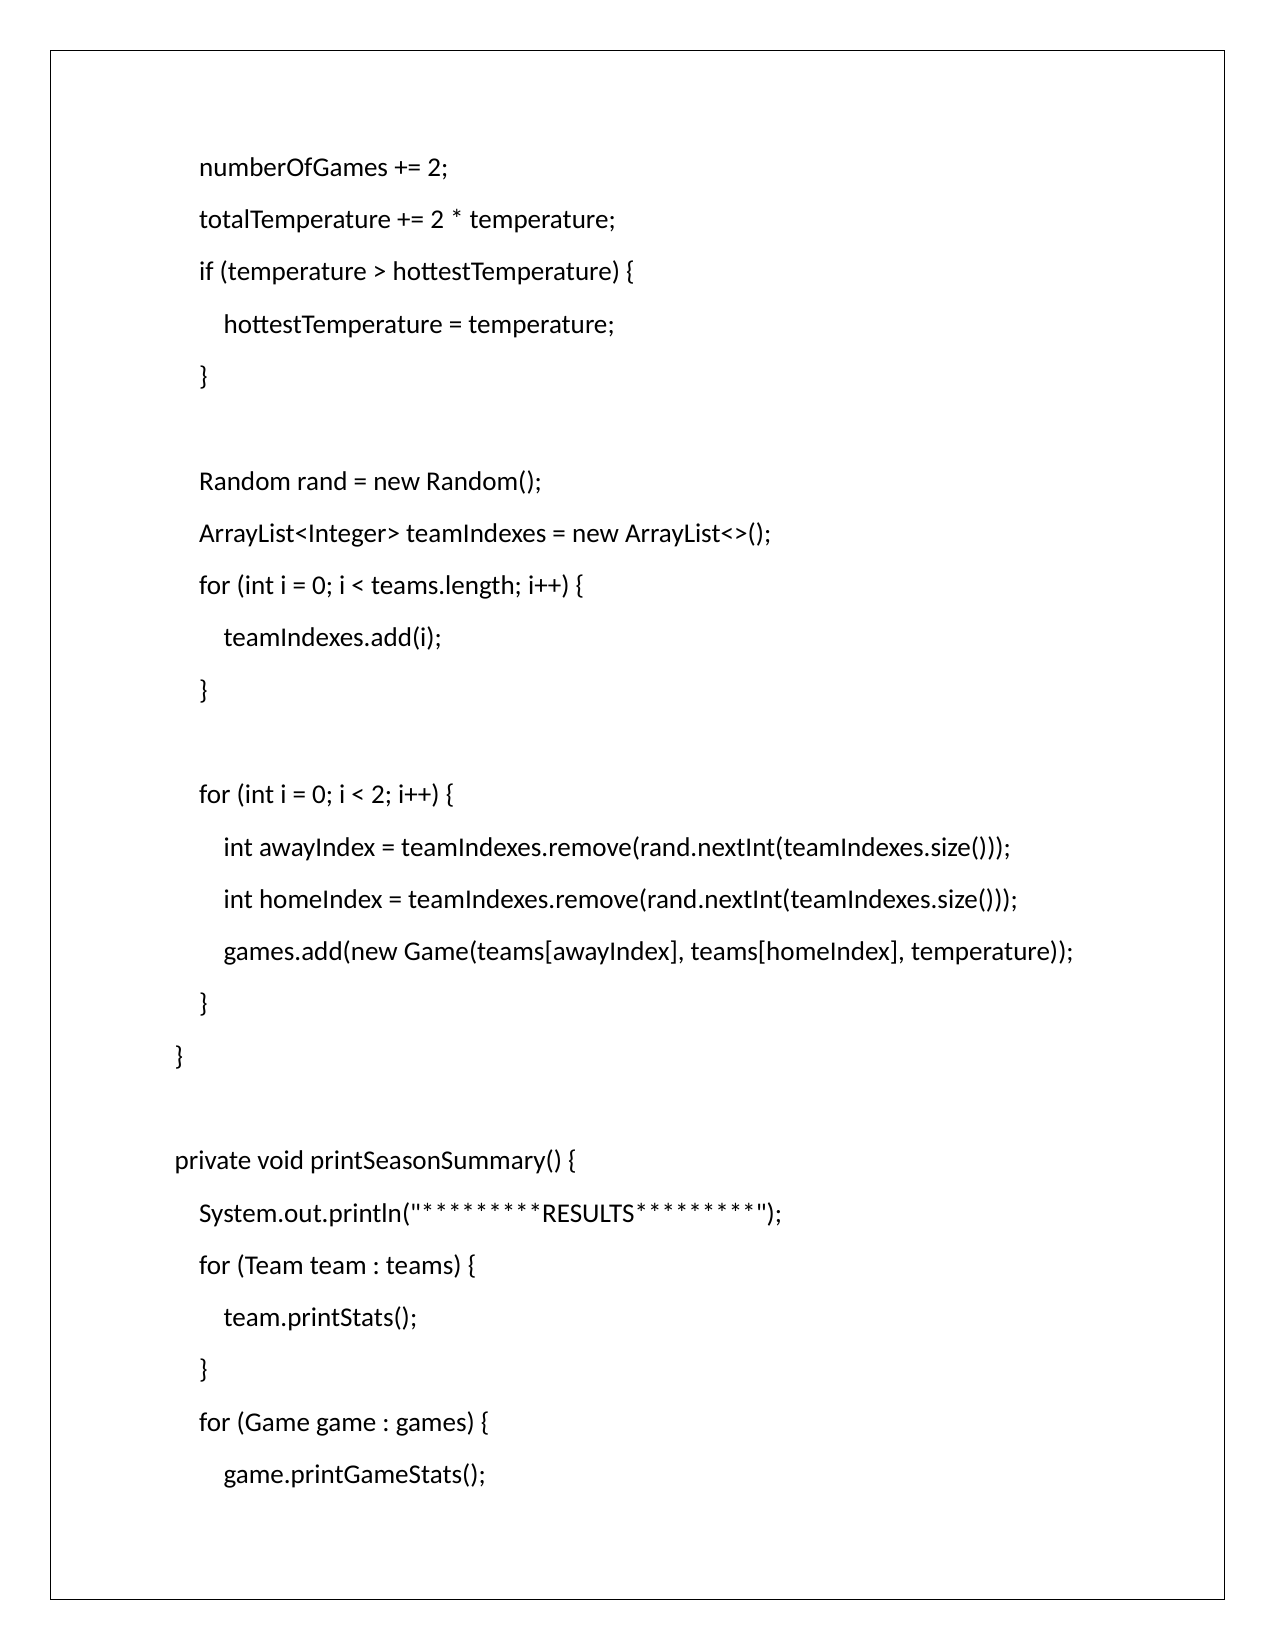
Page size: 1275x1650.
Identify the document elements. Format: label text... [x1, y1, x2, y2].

text for (Game game : games) { [150, 1405, 1125, 1438]
text teamIndexes.add(i); [150, 621, 1125, 654]
text team.printStats(); [150, 1300, 1125, 1333]
text } [150, 359, 1125, 392]
text } [150, 987, 1125, 1020]
text games.add(new Game(teams[awayIndex], teams[homeIndex], temperature)); [150, 934, 1125, 967]
text } [150, 1039, 1125, 1072]
text ArrayList<Integer> teamIndexes = new ArrayList<>(); [150, 516, 1125, 549]
text int homeIndex = teamIndexes.remove(rand.nextInt(teamIndexes.size())); [150, 882, 1125, 915]
text for (int i = 0; i < teams.length; i++) { [150, 568, 1125, 601]
text System.out.println("*********RESULTS*********"); [150, 1196, 1125, 1229]
text game.printGameStats(); [150, 1457, 1125, 1490]
text numberOfGames += 2; [150, 150, 1125, 183]
text for (int i = 0; i < 2; i++) { [150, 777, 1125, 811]
text int awayIndex = teamIndexes.remove(rand.nextInt(teamIndexes.size())); [150, 830, 1125, 863]
text hottestTemperature = temperature; [150, 307, 1125, 340]
text Random rand = new Random(); [150, 464, 1125, 497]
text totalTemperature += 2 * temperature; [150, 202, 1125, 235]
text for (Team team : teams) { [150, 1248, 1125, 1281]
text } [150, 1353, 1125, 1386]
text if (temperature > hottestTemperature) { [150, 254, 1125, 288]
text } [150, 673, 1125, 706]
text private void printSeasonSummary() { [150, 1143, 1125, 1177]
